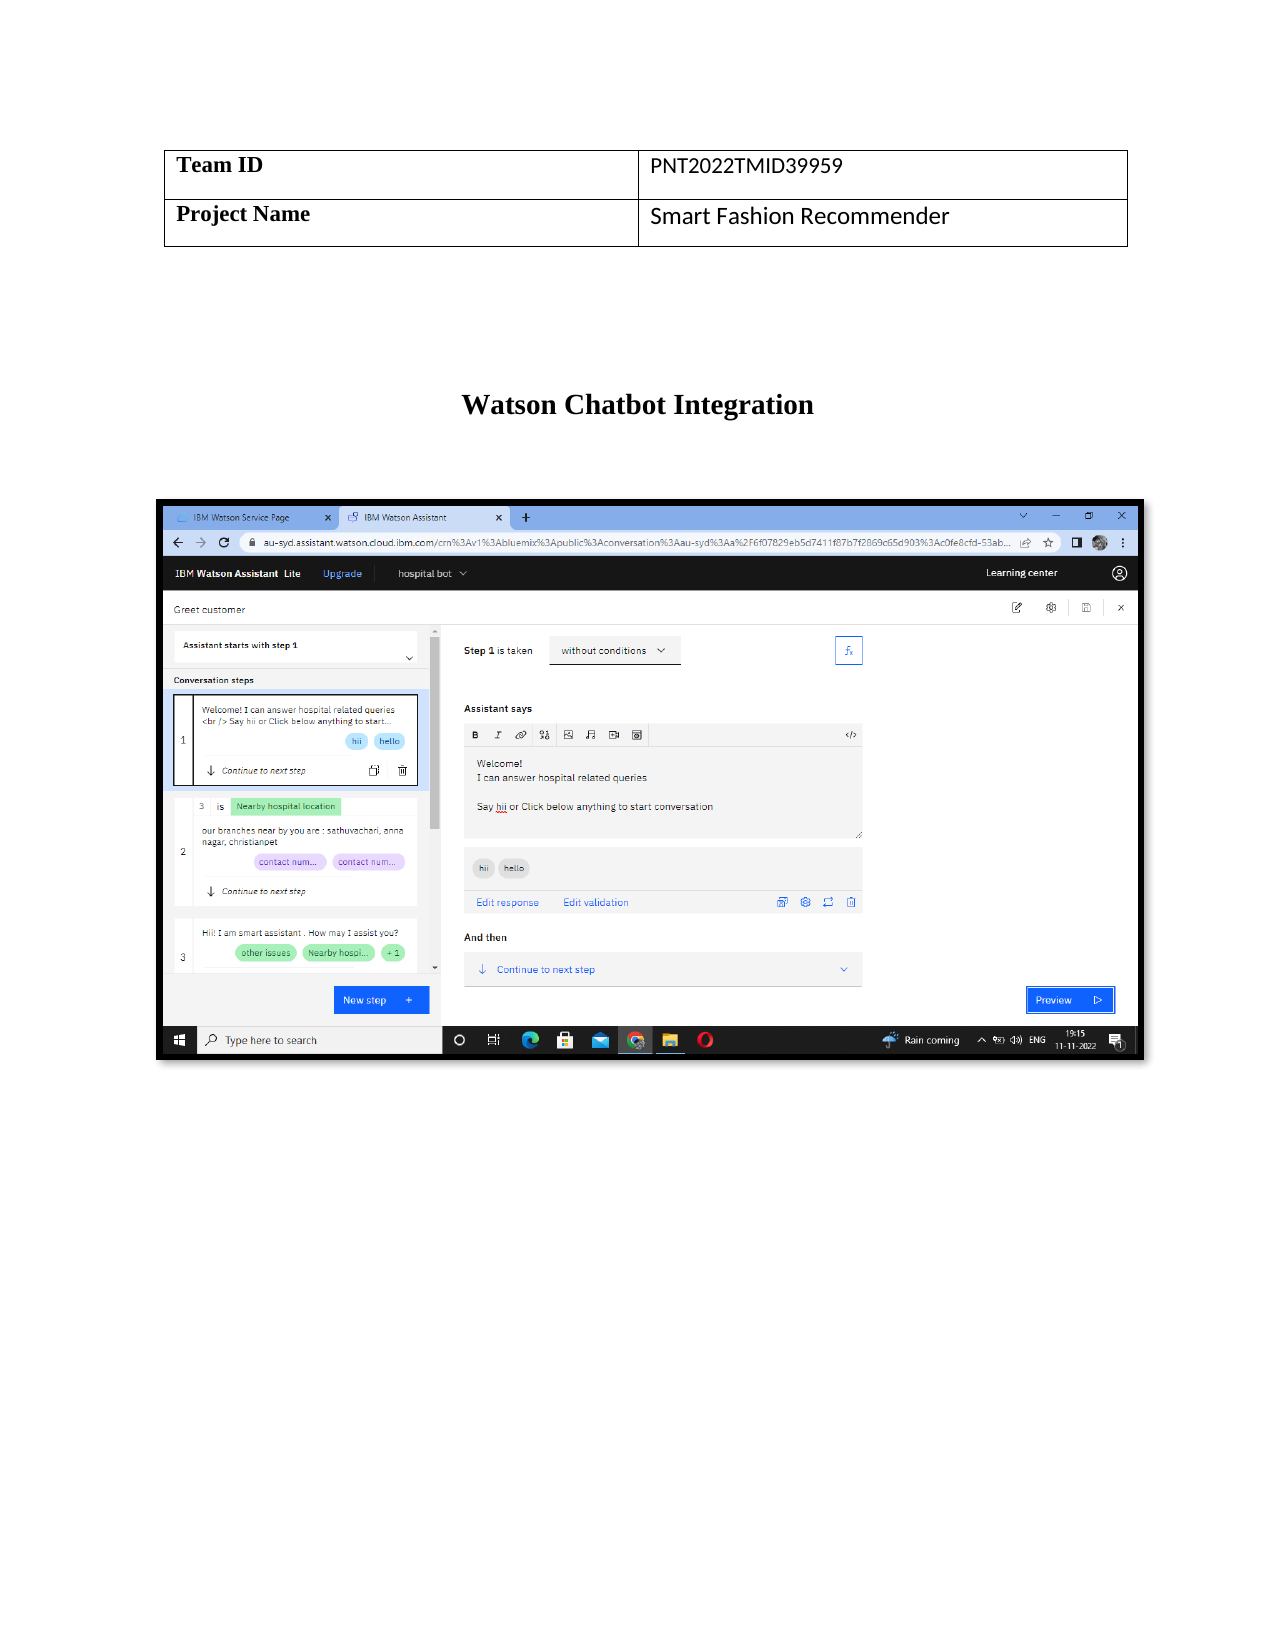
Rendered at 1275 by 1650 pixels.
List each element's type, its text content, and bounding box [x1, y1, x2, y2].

table_cell Project Name [165, 200, 638, 246]
text Watson Chatbot Integration [150, 387, 1125, 421]
table_header PNT2022TMID39959 [639, 151, 1127, 199]
table_header Team ID [165, 151, 638, 199]
table_cell Smart Fashion Recommender [639, 200, 1127, 246]
picture [163, 506, 1138, 1054]
